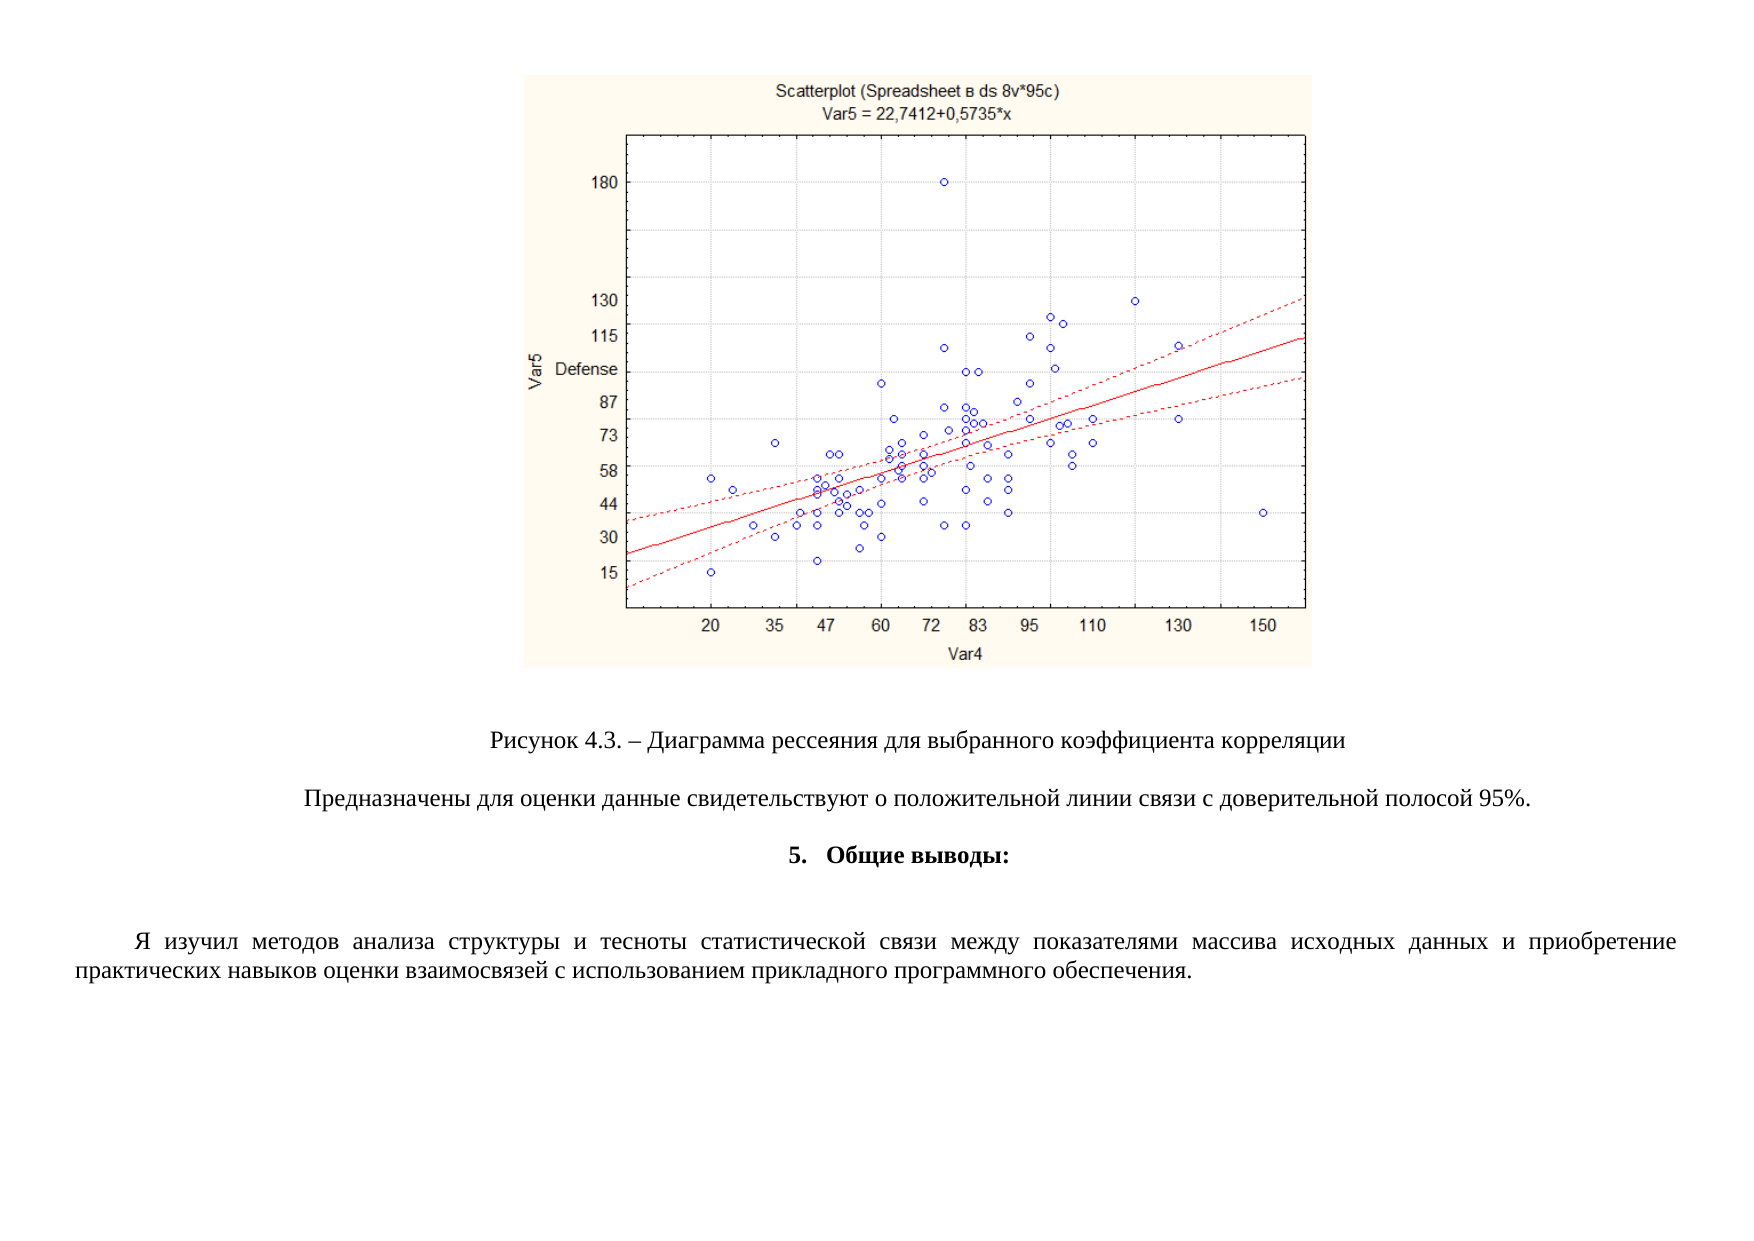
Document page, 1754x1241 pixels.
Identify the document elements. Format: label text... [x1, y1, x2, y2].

picture [523, 75, 1313, 668]
list Общие выводы: [119, 840, 1679, 869]
text Предназначены для оценки данные свидетельствуют о положительной линии связи с доверительной полосой 95%. [157, 783, 1679, 811]
text Я изучил методов анализа структуры и тесноты статистической связи между показателями массива исходных данных и приобретение практических навыков оценки взаимосвязей с использованием прикладного программного обеспечения. [75, 926, 1679, 984]
text Рисунок 4.3. – Диаграмма рессеяния для выбранного коэффициента корреляции [157, 725, 1679, 754]
